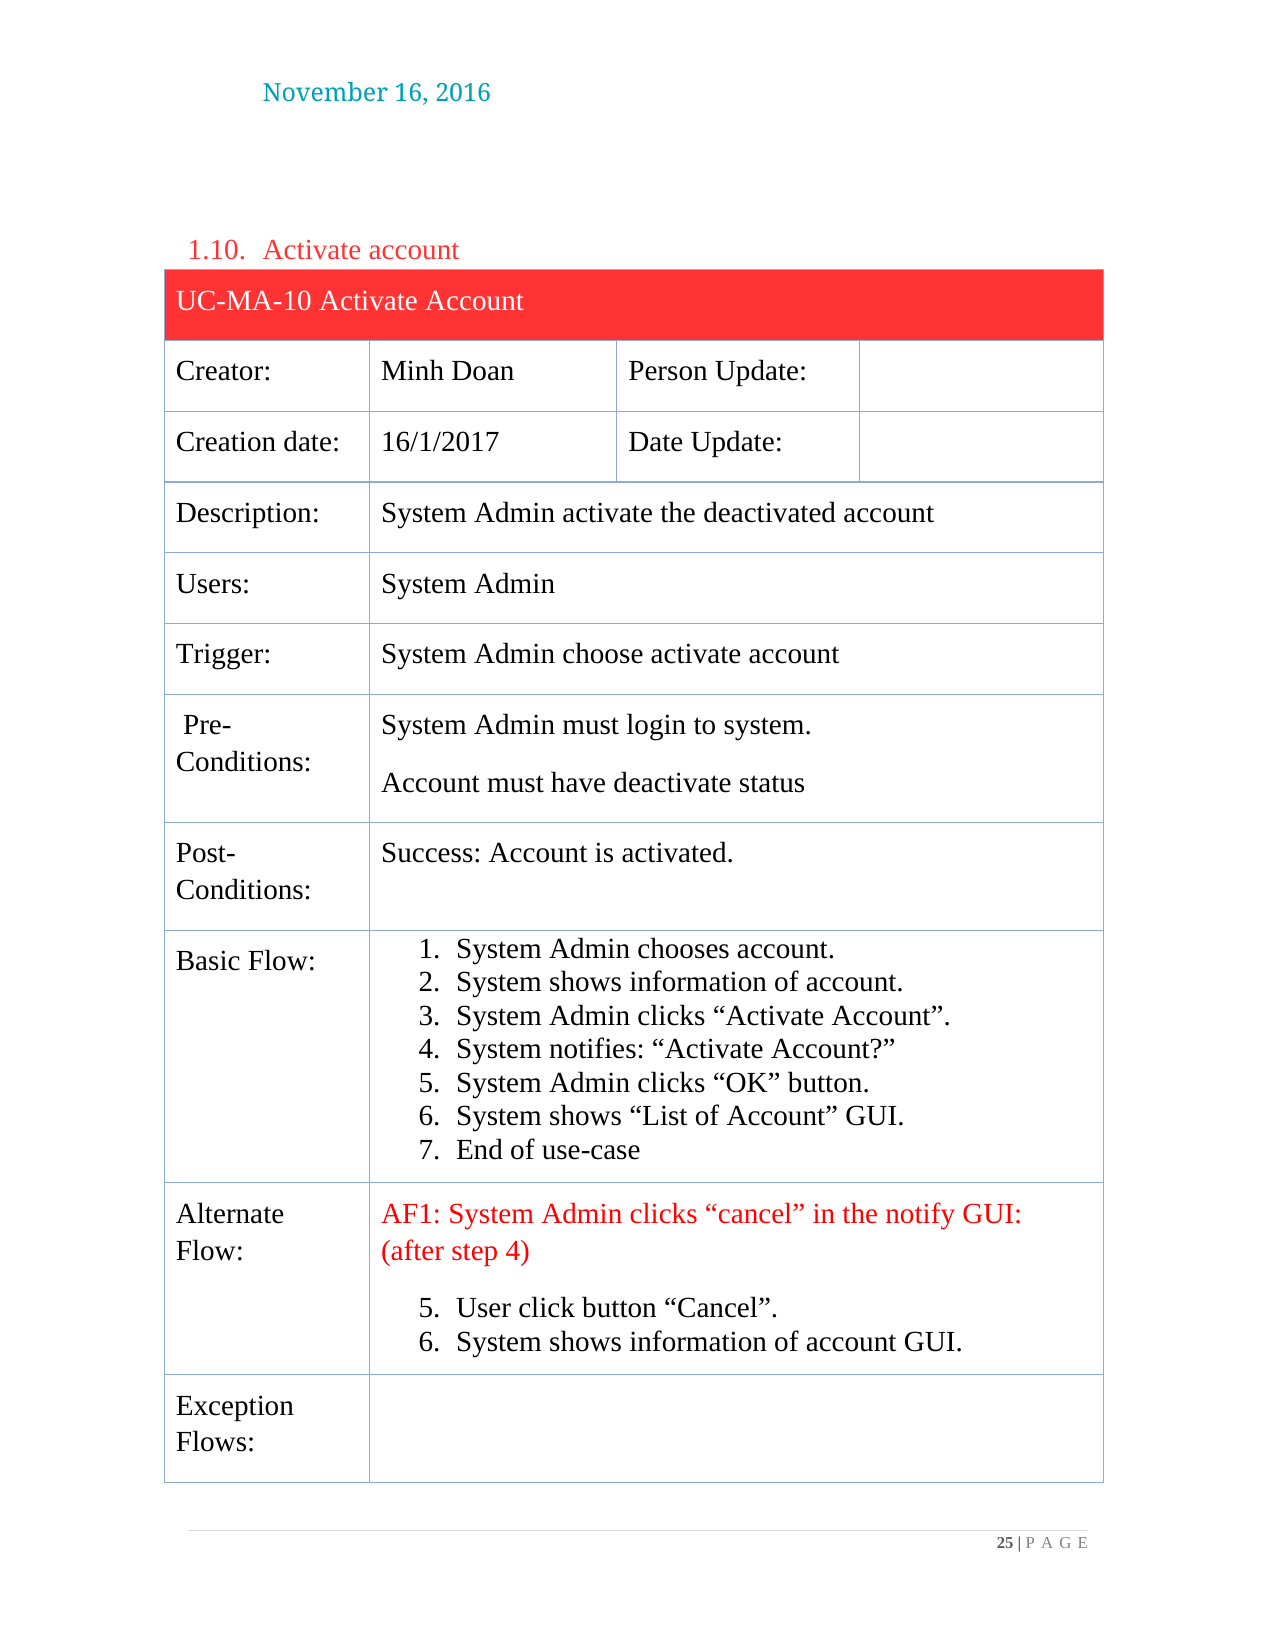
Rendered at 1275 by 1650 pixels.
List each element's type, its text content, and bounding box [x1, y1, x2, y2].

table_header UC-MA-10 Activate Account [165, 270, 1103, 340]
table_cell Creation date: [165, 412, 369, 481]
table_cell Person Update: [617, 341, 859, 411]
table_cell Success: Account is activated. [370, 823, 1103, 930]
table_cell Creator: [165, 341, 369, 411]
table_cell System Admin must login to system. Account must have deactivate status [370, 695, 1103, 822]
table_cell System Admin choose activate account [370, 624, 1103, 694]
table_cell Users: [165, 553, 369, 623]
table_cell System Admin chooses account. System shows information of account. System Admin clicks “Activate Account”. System notifies: “Activate Account?” System Admin clicks “OK” button. System shows “List of Account” GUI. End of use-case [370, 931, 1103, 1182]
table_cell Description: [165, 483, 369, 552]
table_cell System Admin [370, 553, 1103, 623]
table_cell Date Update: [617, 412, 859, 481]
table_cell [370, 1375, 1103, 1482]
table_cell AF1: System Admin clicks “cancel” in the notify GUI: (after step 4) User click button “Cancel”. System shows information of account GUI. [370, 1183, 1103, 1374]
table_cell [860, 412, 1103, 481]
table_cell System Admin activate the deactivated account [370, 483, 1103, 552]
table_cell 16/1/2017 [370, 412, 616, 481]
table_cell [860, 341, 1103, 411]
table_cell Alternate Flow: [165, 1183, 369, 1374]
table_cell Trigger: [165, 624, 369, 694]
table_cell Pre-Conditions: [165, 695, 369, 822]
table_cell Exception Flows: [165, 1375, 369, 1482]
table_cell Post-Conditions: [165, 823, 369, 930]
table_cell Basic Flow: [165, 931, 369, 1182]
subtitle Activate account [187, 232, 1087, 266]
table_cell Minh Doan [370, 341, 616, 411]
